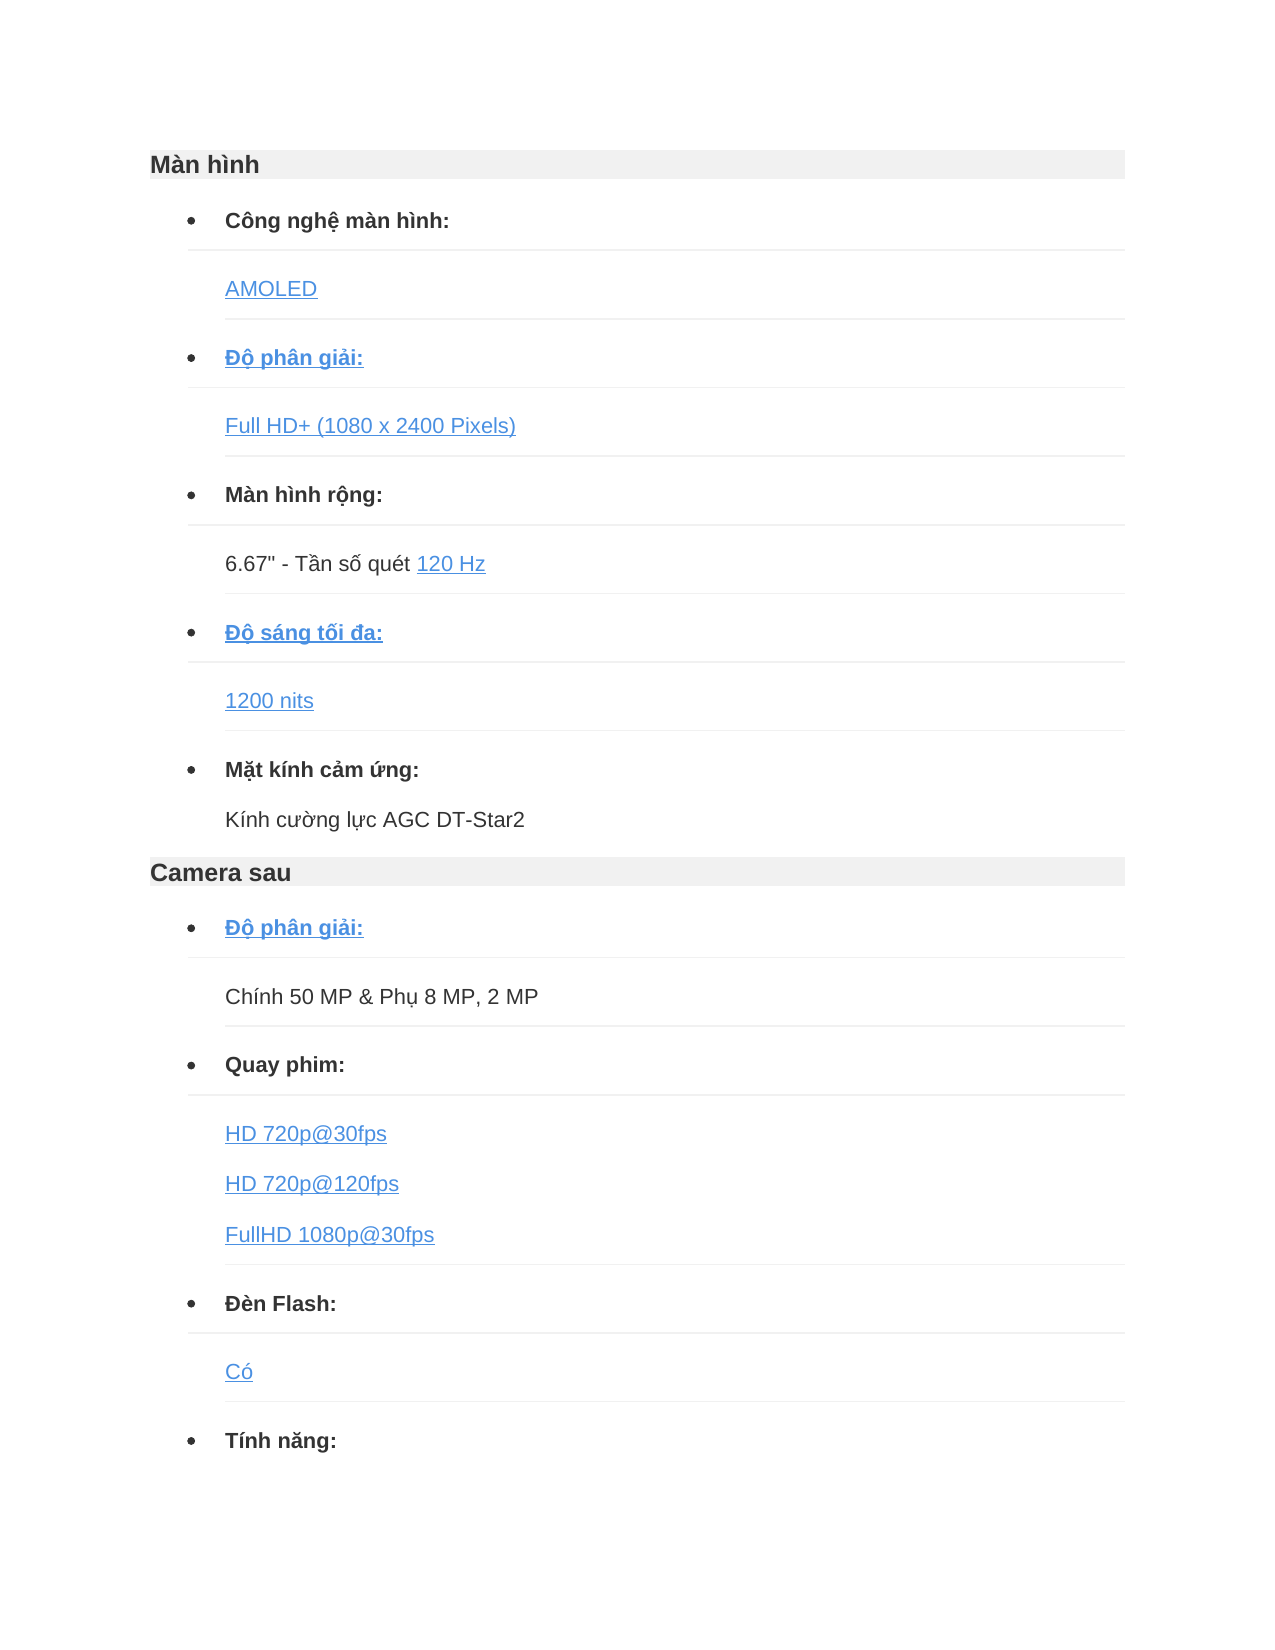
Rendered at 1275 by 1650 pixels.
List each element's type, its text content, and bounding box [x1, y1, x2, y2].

list Độ phân giải: [187, 345, 1125, 388]
text AMOLED [225, 276, 1125, 318]
list Quay phim: [187, 1052, 1125, 1096]
list Tính năng: [187, 1428, 1125, 1453]
text Chính 50 MP & Phụ 8 MP, 2 MP [225, 984, 1125, 1025]
text HD 720p@30fps [225, 1121, 1125, 1146]
list Độ sáng tối đa: [187, 619, 1125, 663]
text Full HD+ (1080 x 2400 Pixels) [225, 413, 1125, 455]
list Độ phân giải: [187, 915, 1125, 958]
text Màn hình [150, 150, 1125, 179]
text FullHD 1080p@30fps [225, 1222, 1125, 1264]
text Có [225, 1359, 1125, 1401]
text HD 720p@120fps [225, 1171, 1125, 1197]
text Kính cường lực AGC DT-Star2 [225, 807, 1125, 832]
list Mặt kính cảm ứng: [187, 757, 1125, 782]
text 6.67" - Tần số quét 120 Hz [225, 551, 1125, 593]
list Màn hình rộng: [187, 482, 1125, 526]
text Camera sau [150, 857, 1125, 886]
text 1200 nits [225, 688, 1125, 730]
list Đèn Flash: [187, 1290, 1125, 1334]
list Công nghệ màn hình: [187, 207, 1125, 251]
